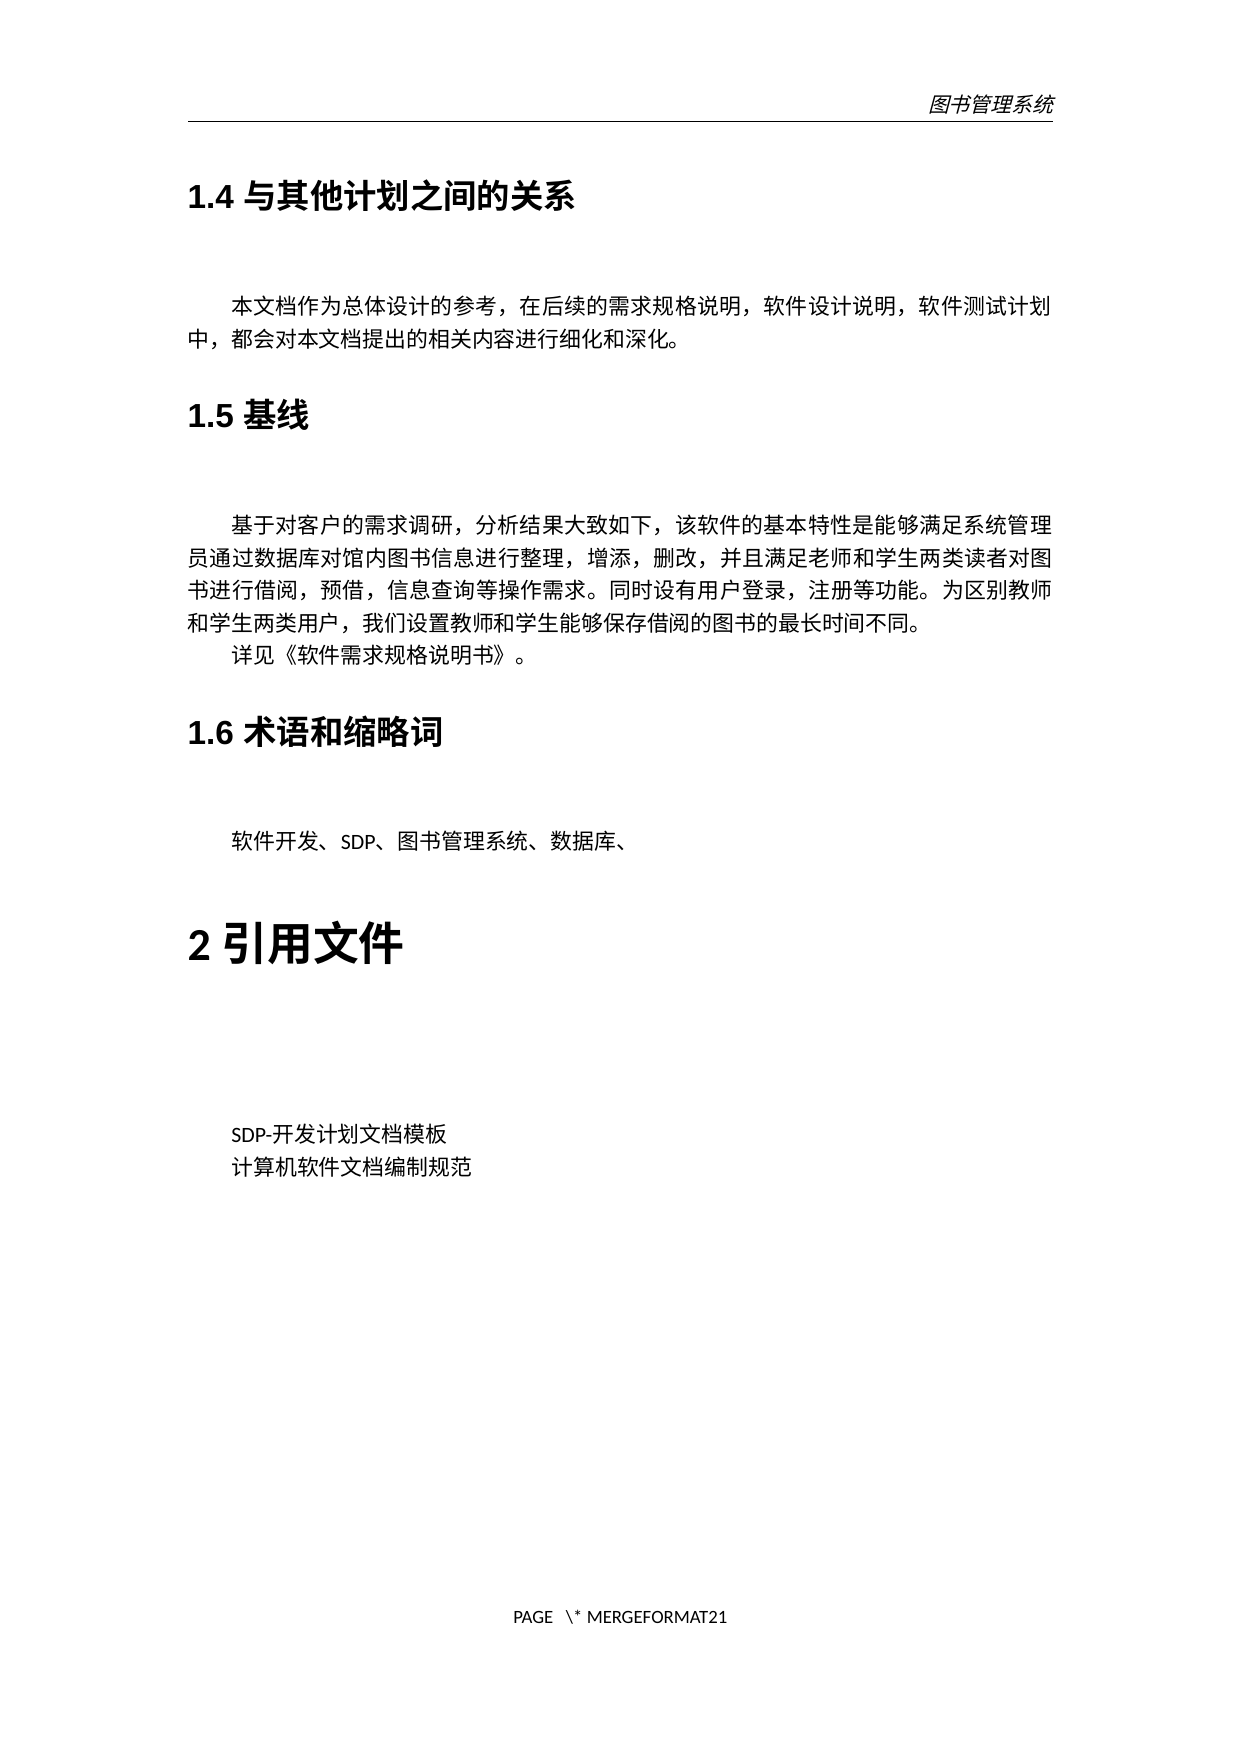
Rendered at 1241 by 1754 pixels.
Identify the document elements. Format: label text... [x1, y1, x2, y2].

subtitle 2 引用文件 [187, 892, 1053, 989]
text SDP-开发计划文档模板 [187, 1117, 1053, 1149]
text 本文档作为总体设计的参考，在后续的需求规格说明，软件设计说明，软件测试计划中，都会对本文档提出的相关内容进行细化和深化。 [187, 289, 1053, 354]
subtitle 1.4 与其他计划之间的关系 [187, 162, 1053, 227]
text 详见《软件需求规格说明书》。 [187, 638, 1053, 670]
text 计算机软件文档编制规范 [187, 1149, 1053, 1182]
text 软件开发、SDP、图书管理系统、数据库、 [187, 824, 1053, 856]
text 基于对客户的需求调研，分析结果大致如下，该软件的基本特性是能够满足系统管理员通过数据库对馆内图书信息进行整理，增添，删改，并且满足老师和学生两类读者对图书进行借阅，预借，信息查询等操作需求。同时设有用户登录，注册等功能。为区别教师和学生两类用户，我们设置教师和学生能够保存借阅的图书的最长时间不同。 [187, 508, 1053, 638]
subtitle 1.6 术语和缩略词 [187, 697, 1053, 762]
subtitle 1.5 基线 [187, 381, 1053, 446]
